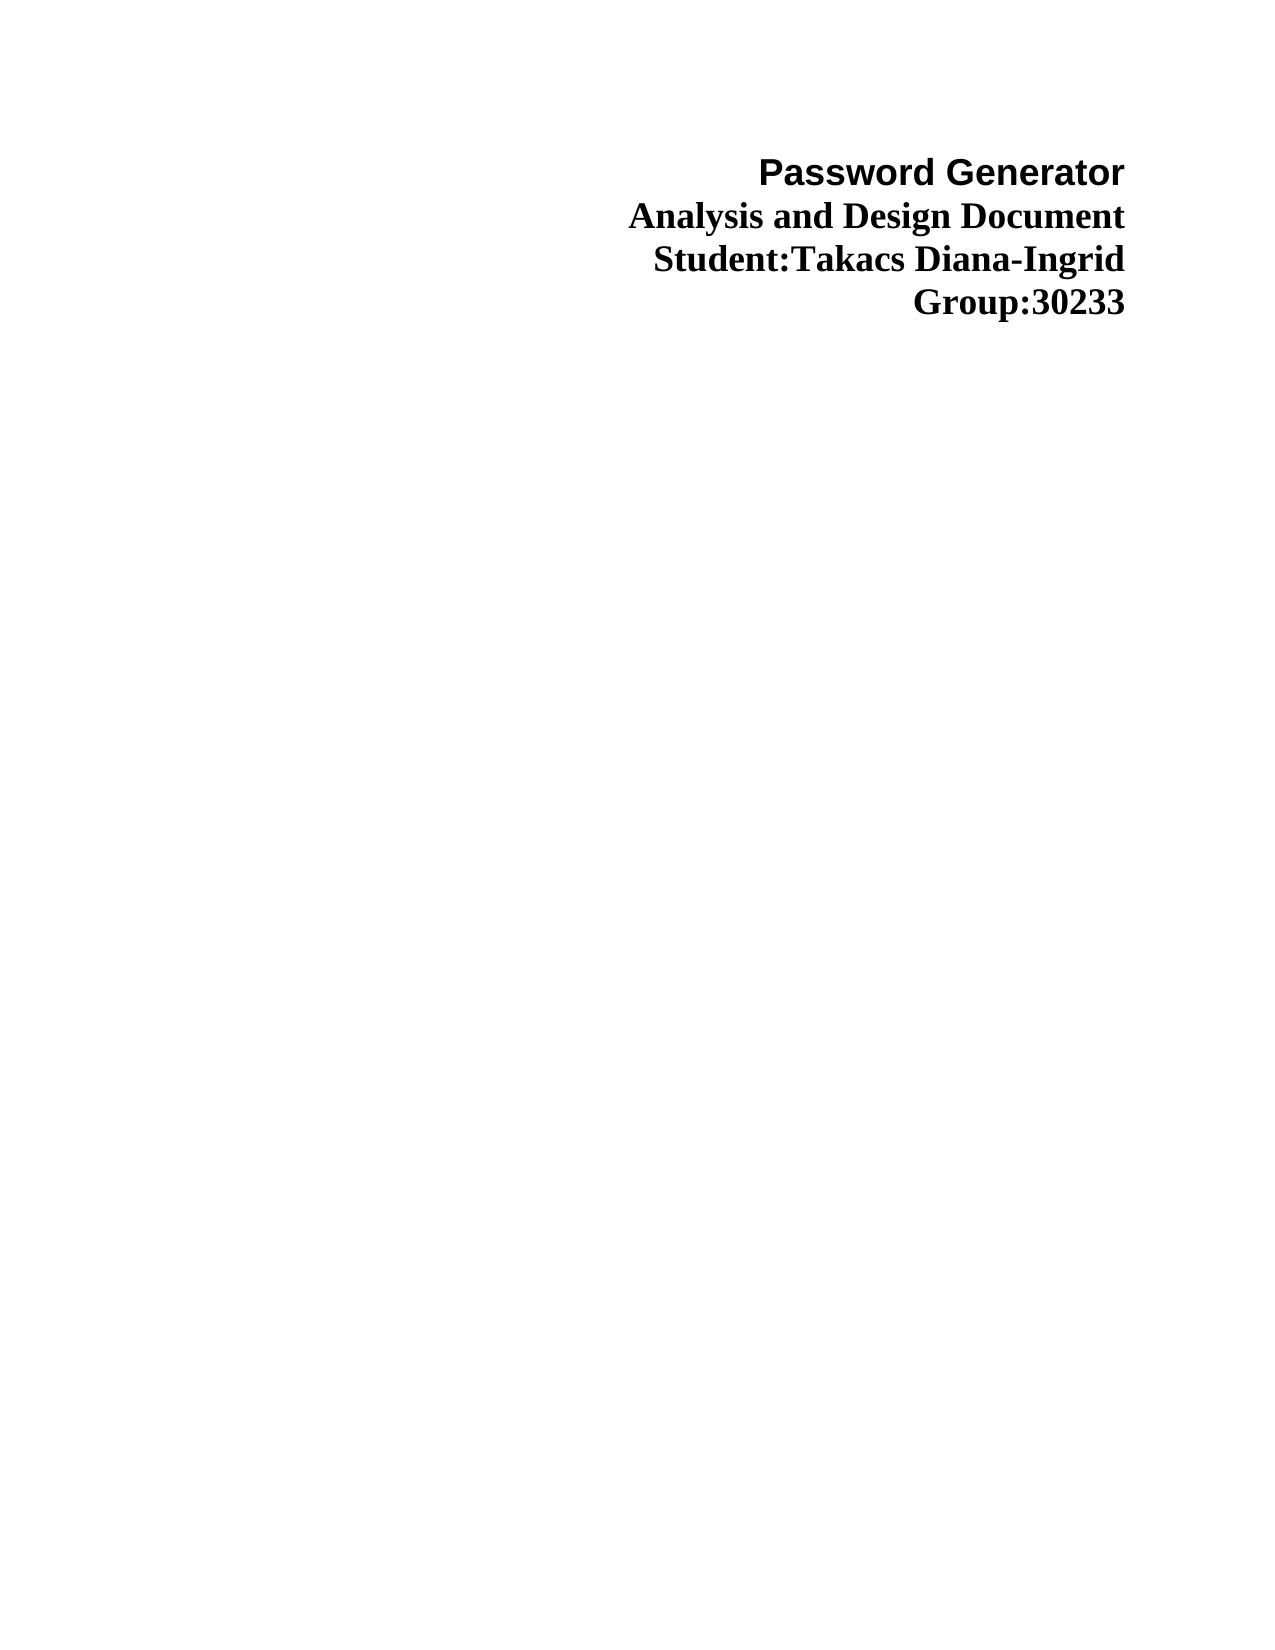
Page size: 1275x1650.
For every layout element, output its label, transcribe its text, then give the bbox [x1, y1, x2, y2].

title Student:Takacs Diana-Ingrid [150, 236, 1125, 279]
title Analysis and Design Document [150, 193, 1125, 236]
title Password Generator [150, 150, 1125, 193]
text Group:30233 [150, 279, 1125, 322]
